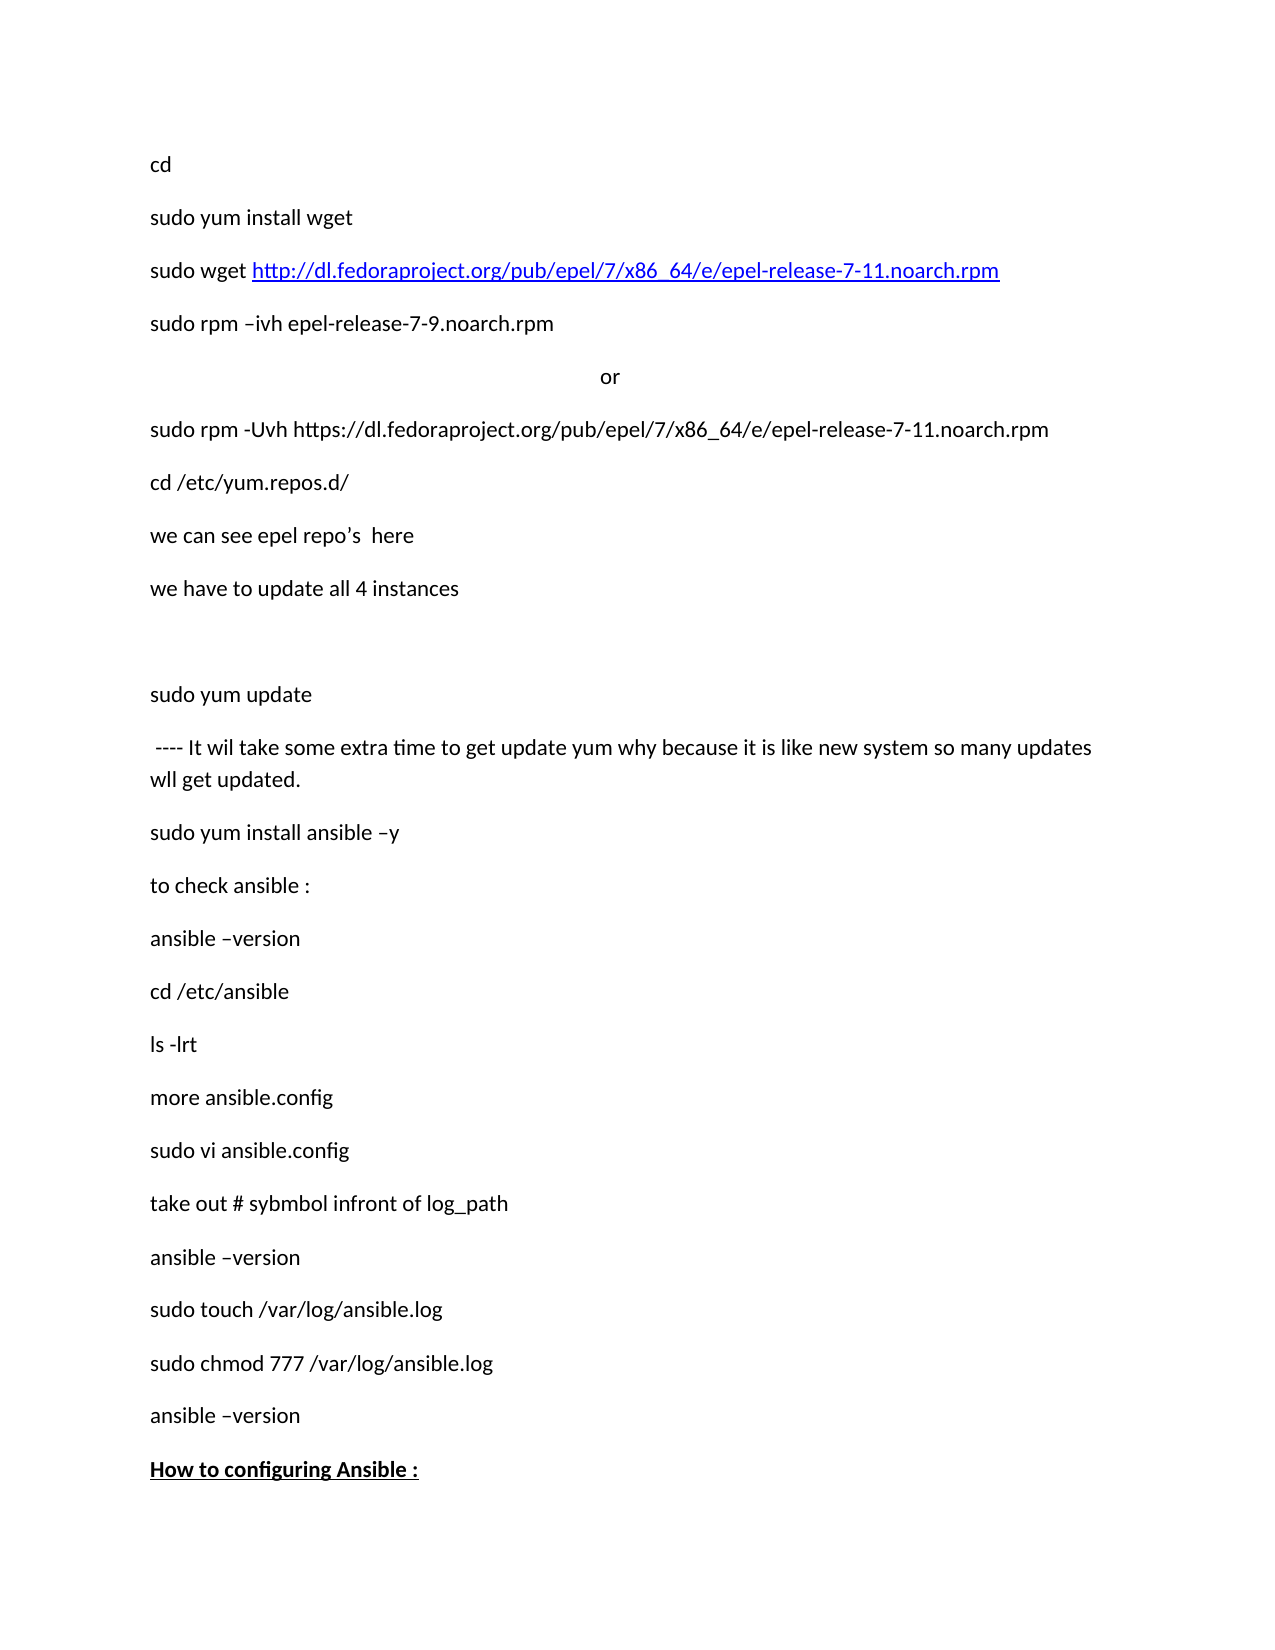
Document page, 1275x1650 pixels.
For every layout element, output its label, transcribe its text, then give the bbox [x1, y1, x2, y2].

text cd /etc/ansible [150, 977, 1125, 1006]
text we have to update all 4 instances [150, 574, 1125, 602]
text ansible –version [150, 1402, 1125, 1430]
text sudo vi ansible.config [150, 1137, 1125, 1164]
text or [150, 362, 1125, 390]
text cd [150, 150, 1125, 178]
text sudo chmod 777 /var/log/ansible.log [150, 1349, 1125, 1377]
text ansible –version [150, 924, 1125, 952]
text sudo yum update [150, 680, 1125, 708]
text sudo yum install ansible –y [150, 818, 1125, 846]
text ---- It wil take some extra time to get update yum why because it is like new system so many updates wll get updated. [150, 733, 1125, 793]
text sudo rpm –ivh epel-release-7-9.noarch.rpm [150, 309, 1125, 337]
text sudo touch /var/log/ansible.log [150, 1296, 1125, 1324]
text take out # sybmbol infront of log_path [150, 1189, 1125, 1218]
text to check ansible : [150, 871, 1125, 899]
text we can see epel repo’s here [150, 521, 1125, 549]
text sudo rpm -Uvh https://dl.fedoraproject.org/pub/epel/7/x86_64/e/epel-release-7-11.noarch.rpm [150, 415, 1125, 443]
text ls -lrt [150, 1031, 1125, 1058]
text How to configuring Ansible : [150, 1455, 1125, 1483]
text more ansible.config [150, 1083, 1125, 1112]
text sudo yum install wget [150, 203, 1125, 231]
text sudo wget http://dl.fedoraproject.org/pub/epel/7/x86_64/e/epel-release-7-11.noarch.rpm [150, 256, 1125, 284]
text ansible –version [150, 1243, 1125, 1271]
text cd /etc/yum.repos.d/ [150, 468, 1125, 496]
